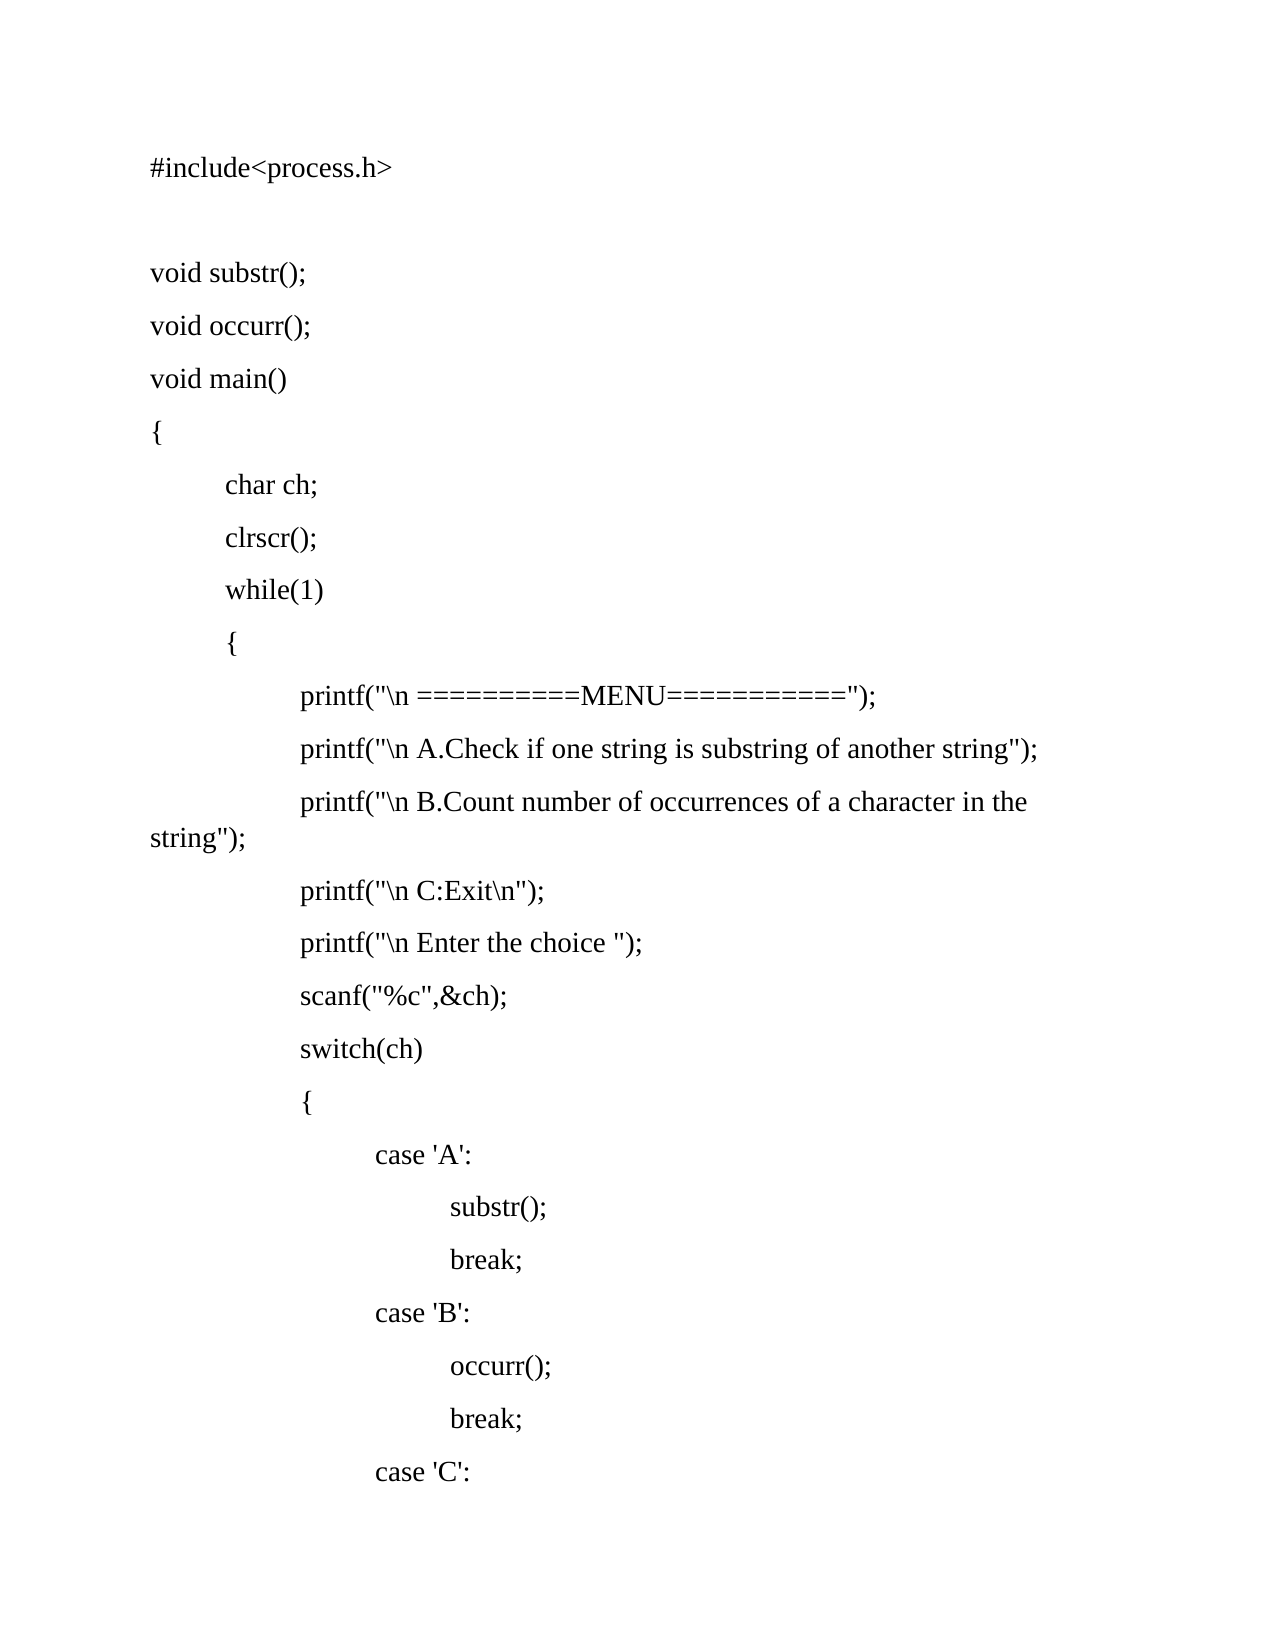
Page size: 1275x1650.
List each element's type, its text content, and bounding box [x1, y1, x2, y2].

text printf("\n A.Check if one string is substring of another string"); [150, 731, 1125, 764]
text substr(); [150, 1189, 1125, 1223]
text clrscr(); [150, 520, 1125, 553]
text scanf("%c",&ch); [150, 978, 1125, 1012]
text char ch; [150, 467, 1125, 500]
text printf("\n C:Exit\n"); [150, 873, 1125, 906]
text case 'C': [150, 1454, 1125, 1487]
text while(1) [150, 572, 1125, 606]
text void occurr(); [150, 308, 1125, 342]
text { [150, 1084, 1125, 1117]
text printf("\n B.Count number of occurrences of a character in the string"); [150, 784, 1125, 853]
text void main() [150, 361, 1125, 395]
text printf("\n Enter the choice "); [150, 926, 1125, 959]
text occurr(); [150, 1348, 1125, 1382]
text printf("\n ==========MENU==========="); [150, 678, 1125, 712]
text break; [150, 1401, 1125, 1434]
text { [150, 414, 1125, 448]
text case 'B': [150, 1295, 1125, 1329]
text switch(ch) [150, 1031, 1125, 1065]
text { [150, 625, 1125, 659]
text #include<process.h> [150, 150, 1125, 183]
text case 'A': [150, 1137, 1125, 1170]
text void substr(); [150, 256, 1125, 289]
text break; [150, 1242, 1125, 1276]
